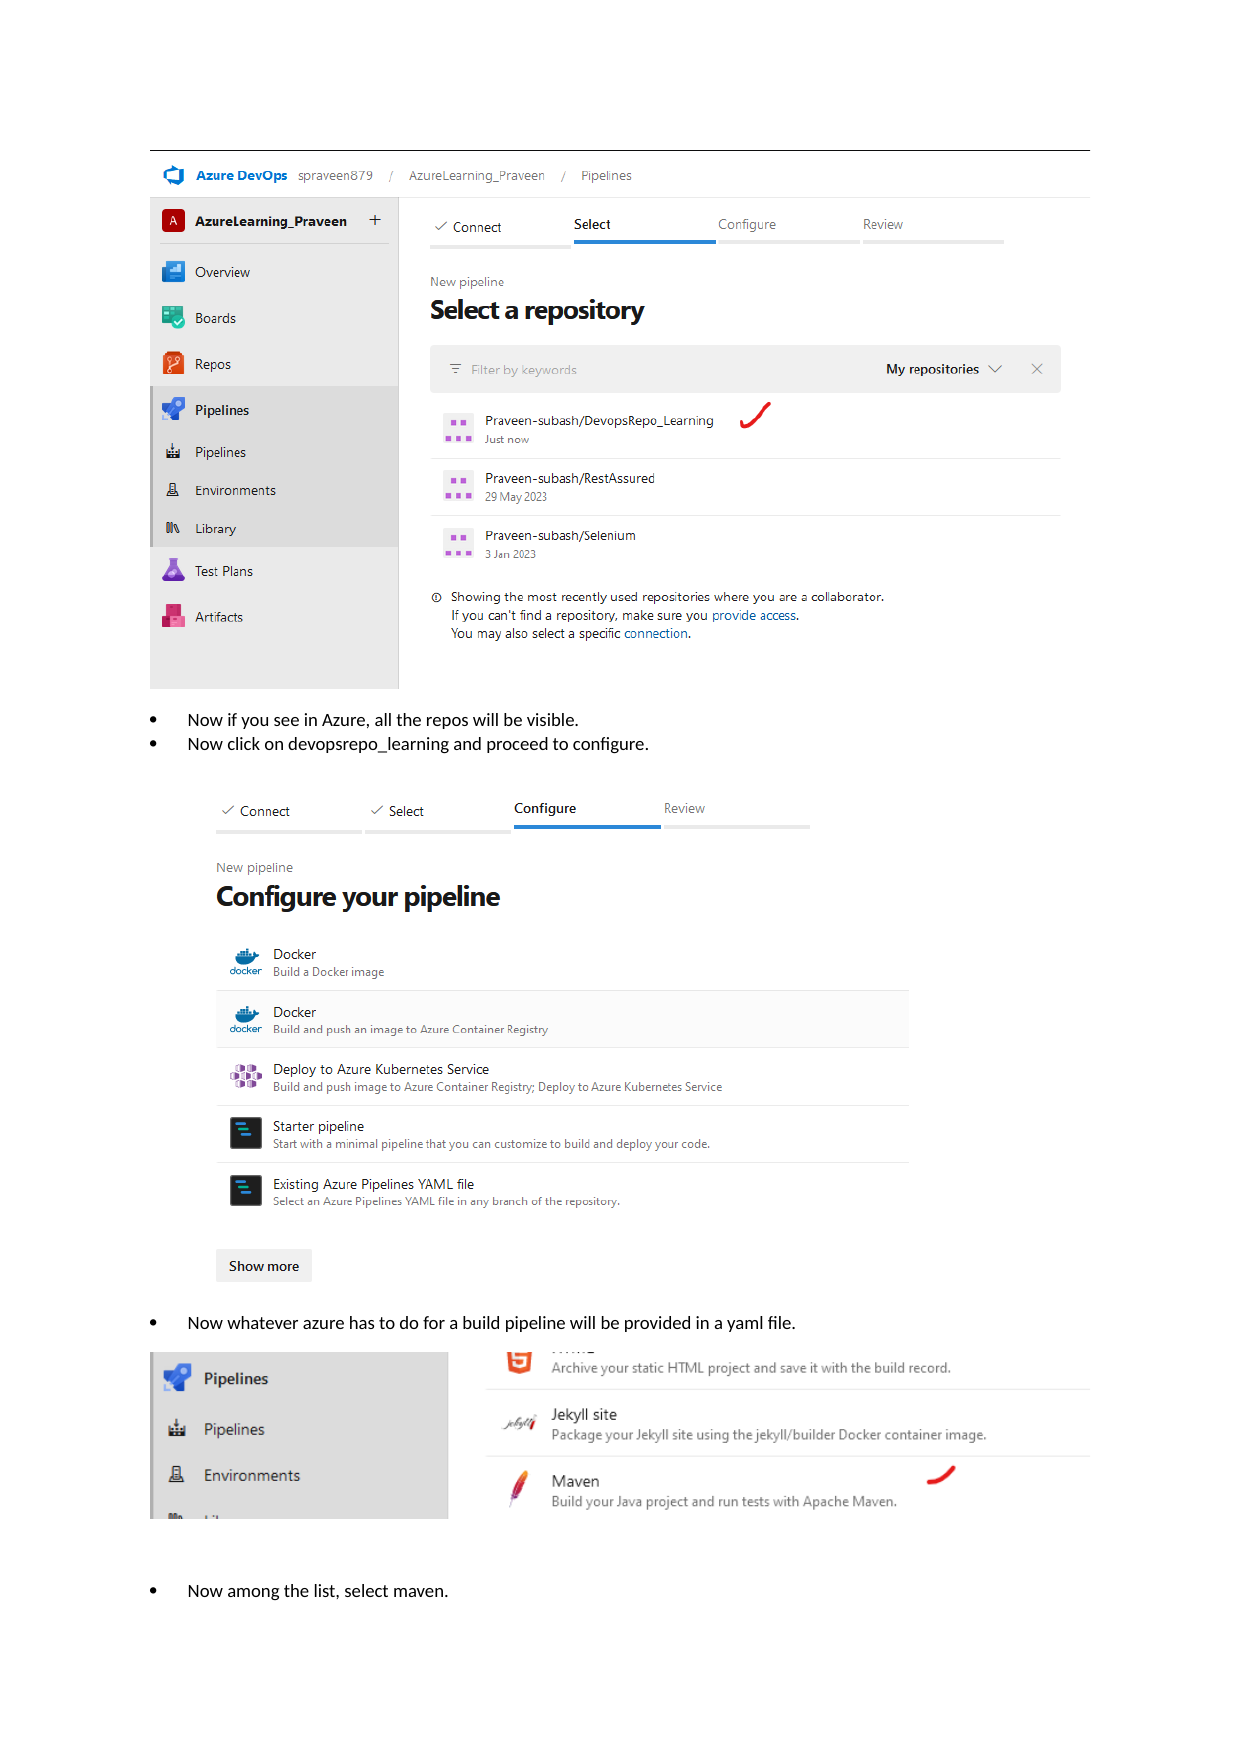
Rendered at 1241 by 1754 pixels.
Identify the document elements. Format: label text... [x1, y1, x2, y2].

picture [187, 781, 909, 1285]
list Now click on devopsrepo_learning and proceed to configure. [150, 732, 1090, 755]
list Now whatever azure has to do for a build pipeline will be provided in a yaml file. [150, 1311, 1090, 1334]
picture [150, 1352, 1091, 1519]
list Now if you see in Azure, all the repos will be visible. [150, 708, 1090, 731]
list Now among the list, select maven. [150, 1579, 1090, 1602]
picture [150, 150, 1091, 689]
